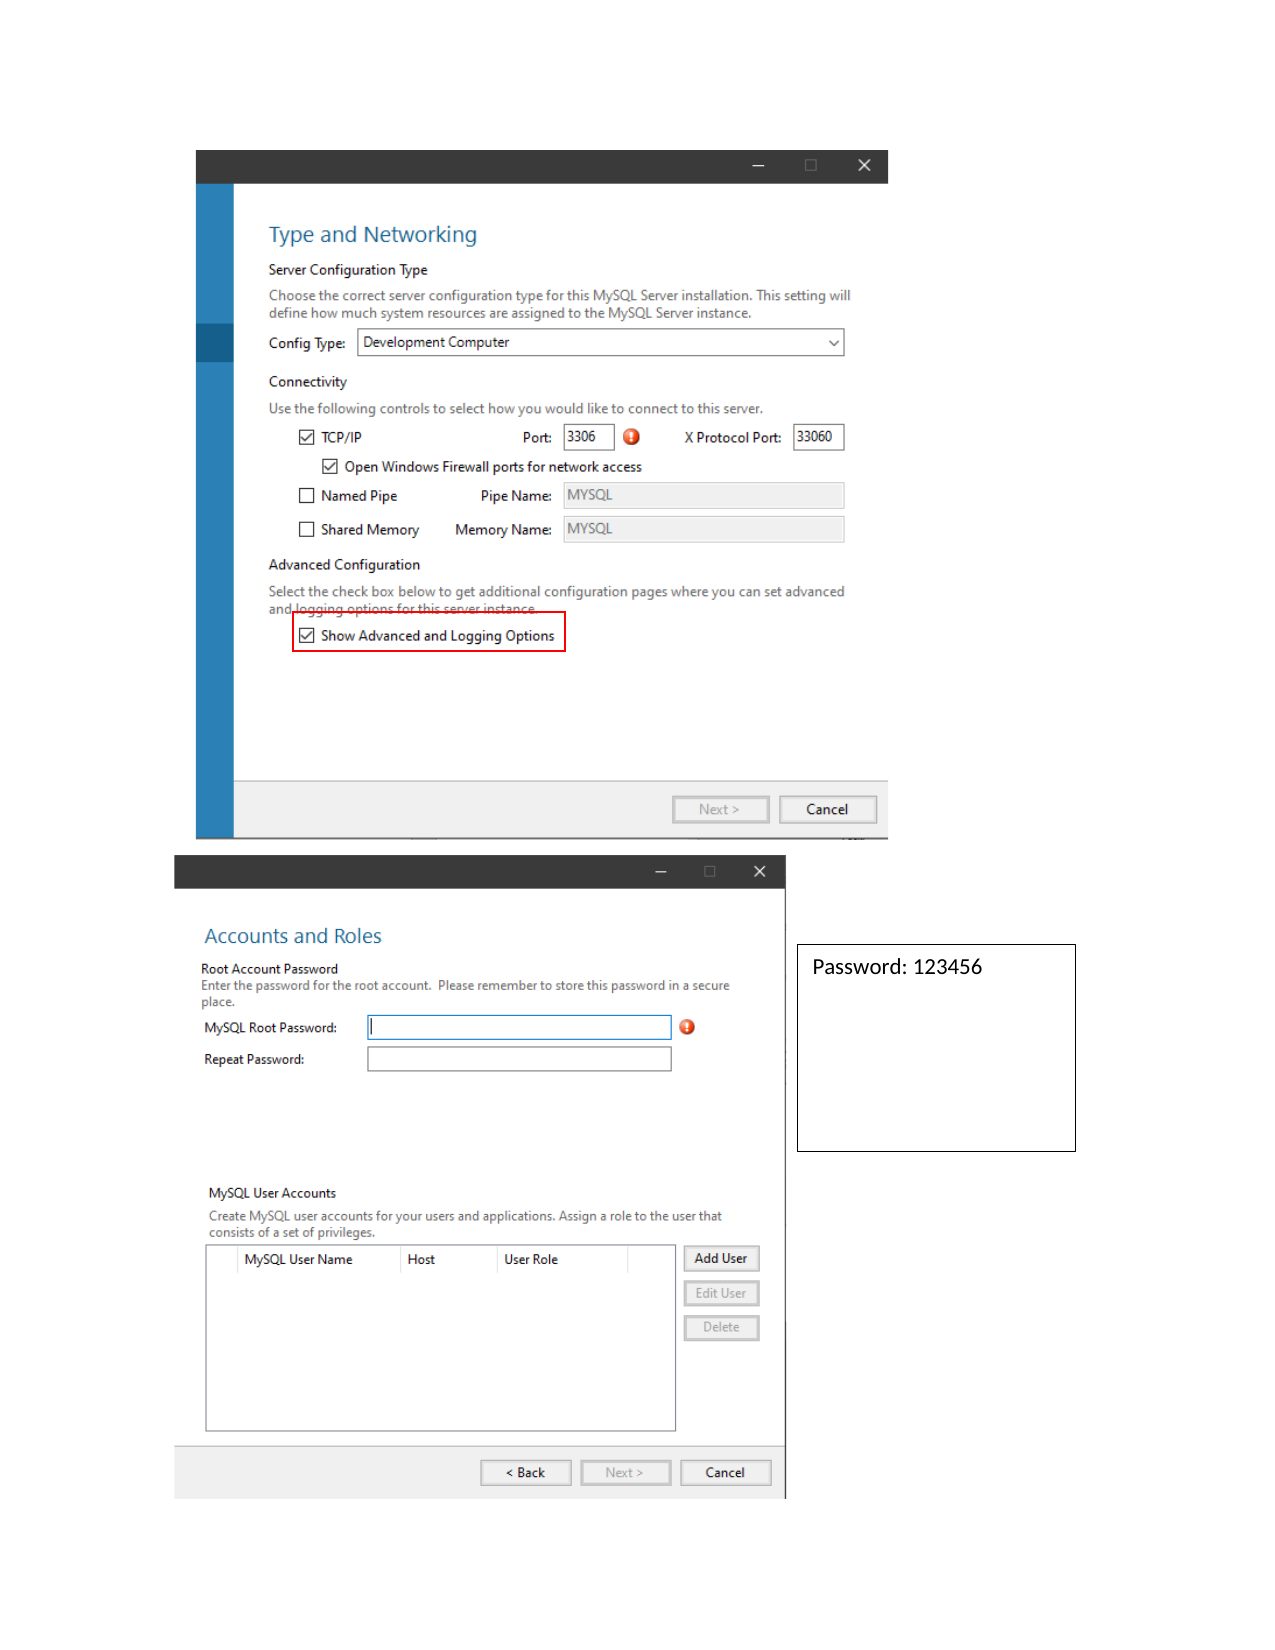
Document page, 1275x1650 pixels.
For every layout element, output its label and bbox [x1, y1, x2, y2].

picture [195, 150, 889, 840]
picture [174, 855, 787, 1499]
